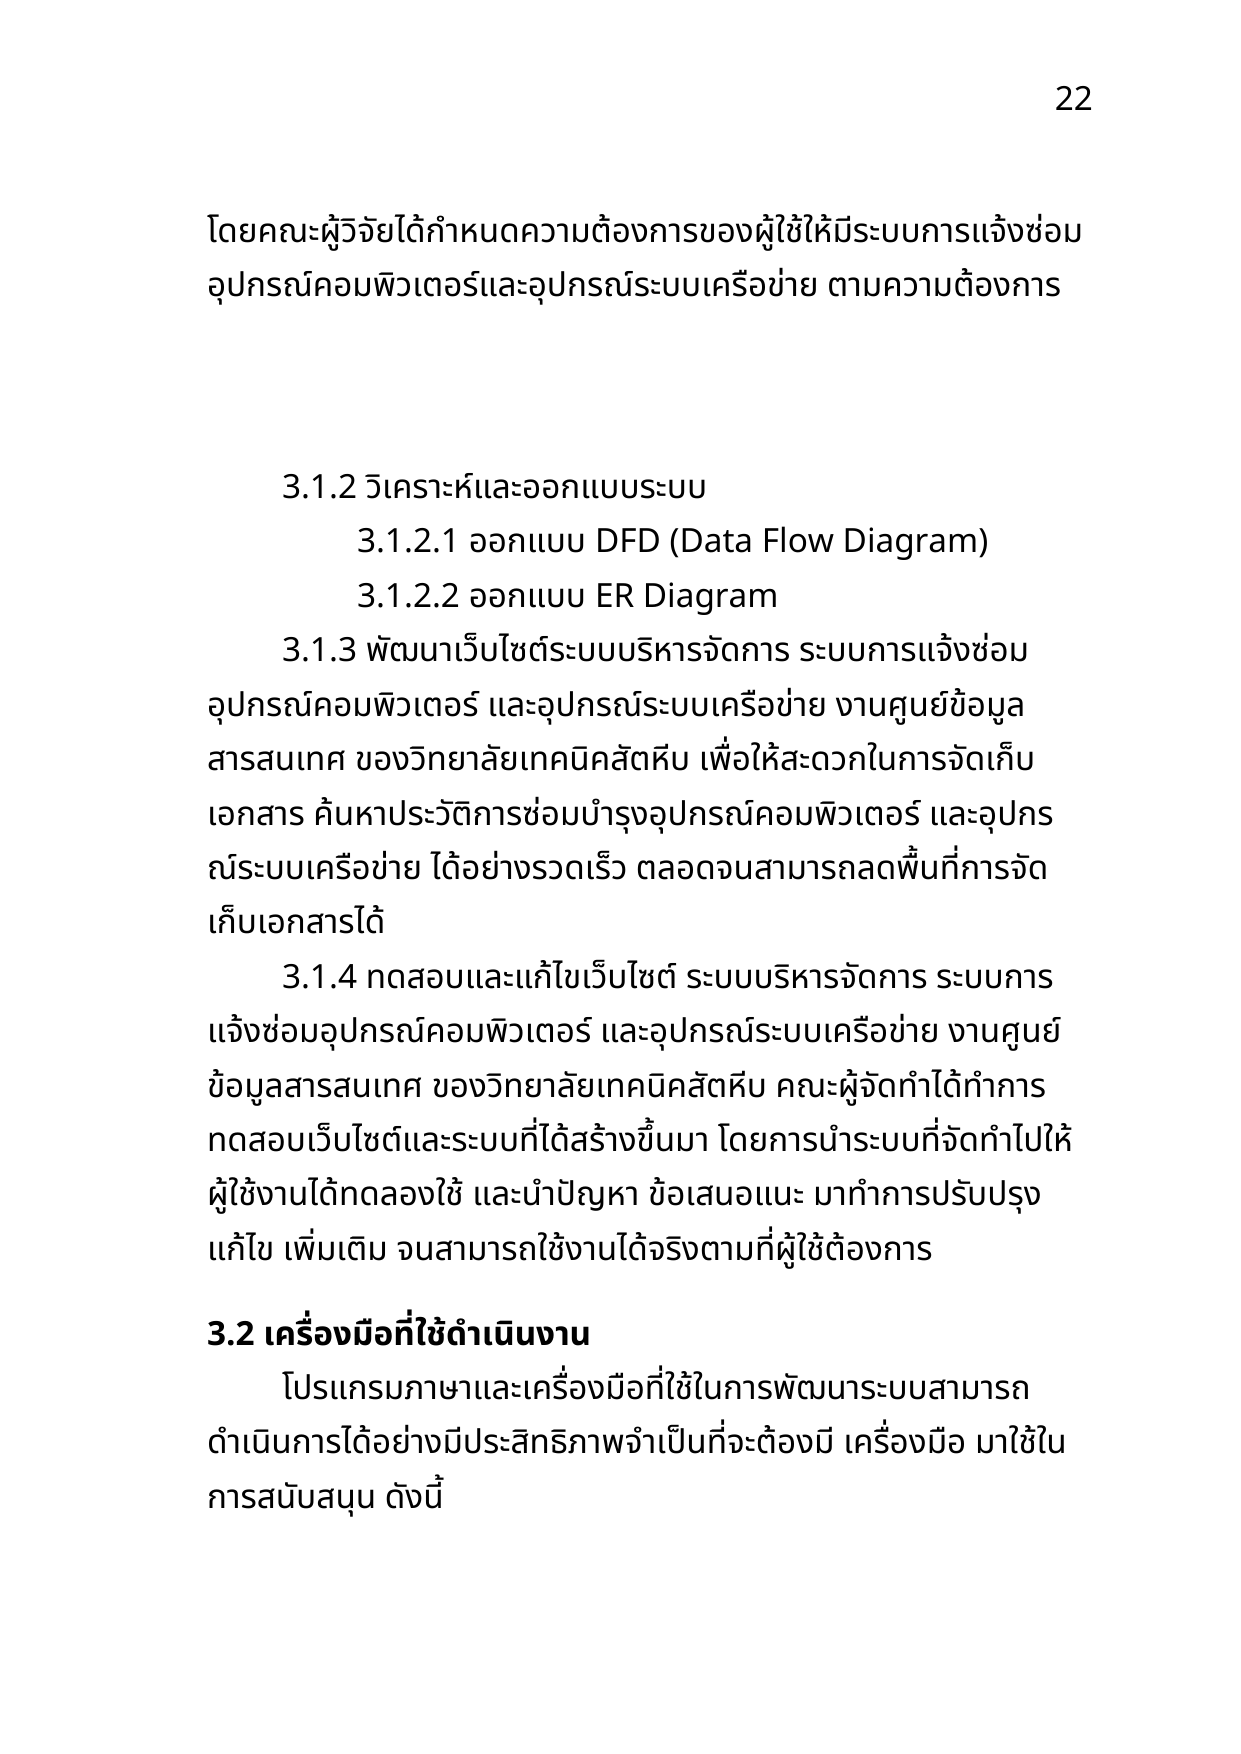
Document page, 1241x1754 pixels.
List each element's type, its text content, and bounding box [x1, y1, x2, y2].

text 3.2 เครื่องมือที่ใช้ดำเนินงาน [207, 1309, 1092, 1360]
text 3.1.4 ทดสอบและแก้ไขเว็บไซต์ ระบบบริหารจัดการ ระบบการแจ้งซ่อมอุปกรณ์คอมพิวเตอร์ และอุปกรณ์ระบบเครือข่าย งานศูนย์ข้อมูลสารสนเทศ ของวิทยาลัยเทคนิคสัตหีบ คณะผู้จัดทำได้ทำการทดสอบเว็บไซต์และระบบที่ได้สร้างขึ้นมา โดยการนำระบบที่จัดทำไปให้ผู้ใช้งานได้ทดลองใช้ และนำปัญหา ข้อเสนอแนะ มาทำการปรับปรุงแก้ไข เพิ่มเติม จนสามารถใช้งานได้จริงตามที่ผู้ใช้ต้องการ [207, 953, 1092, 1275]
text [207, 207, 1092, 312]
text 3.1.2.2 ออกแบบ ER Diagram [207, 572, 1092, 622]
text 3.1.2 วิเคราะห์และออกแบบระบบ [207, 462, 1092, 513]
text 3.1.3 พัฒนาเว็บไซต์ระบบบริหารจัดการ ระบบการแจ้งซ่อมอุปกรณ์คอมพิวเตอร์ และอุปกรณ์ระบบเครือข่าย งานศูนย์ข้อมูลสารสนเทศ ของวิทยาลัยเทคนิคสัตหีบ เพื่อให้สะดวกในการจัดเก็บเอกสาร ค้นหาประวัติการซ่อมบำรุงอุปกรณ์คอมพิวเตอร์ และอุปกร ณ์ระบบเครือข่าย ได้อย่างรวดเร็ว ตลอดจนสามารถลดพื้นที่การจัดเก็บเอกสารได้ [207, 626, 1092, 949]
text 3.1.2.1 ออกแบบ DFD (Data Flow Diagram) [207, 517, 1092, 568]
text โปรแกรมภาษาและเครื่องมือที่ใช้ในการพัฒนาระบบสามารถดำเนินการได้อย่างมีประสิทธิภาพจำเป็นที่จะต้องมี เครื่องมือ มาใช้ในการสนับสนุน ดังนี้ [207, 1364, 1092, 1523]
